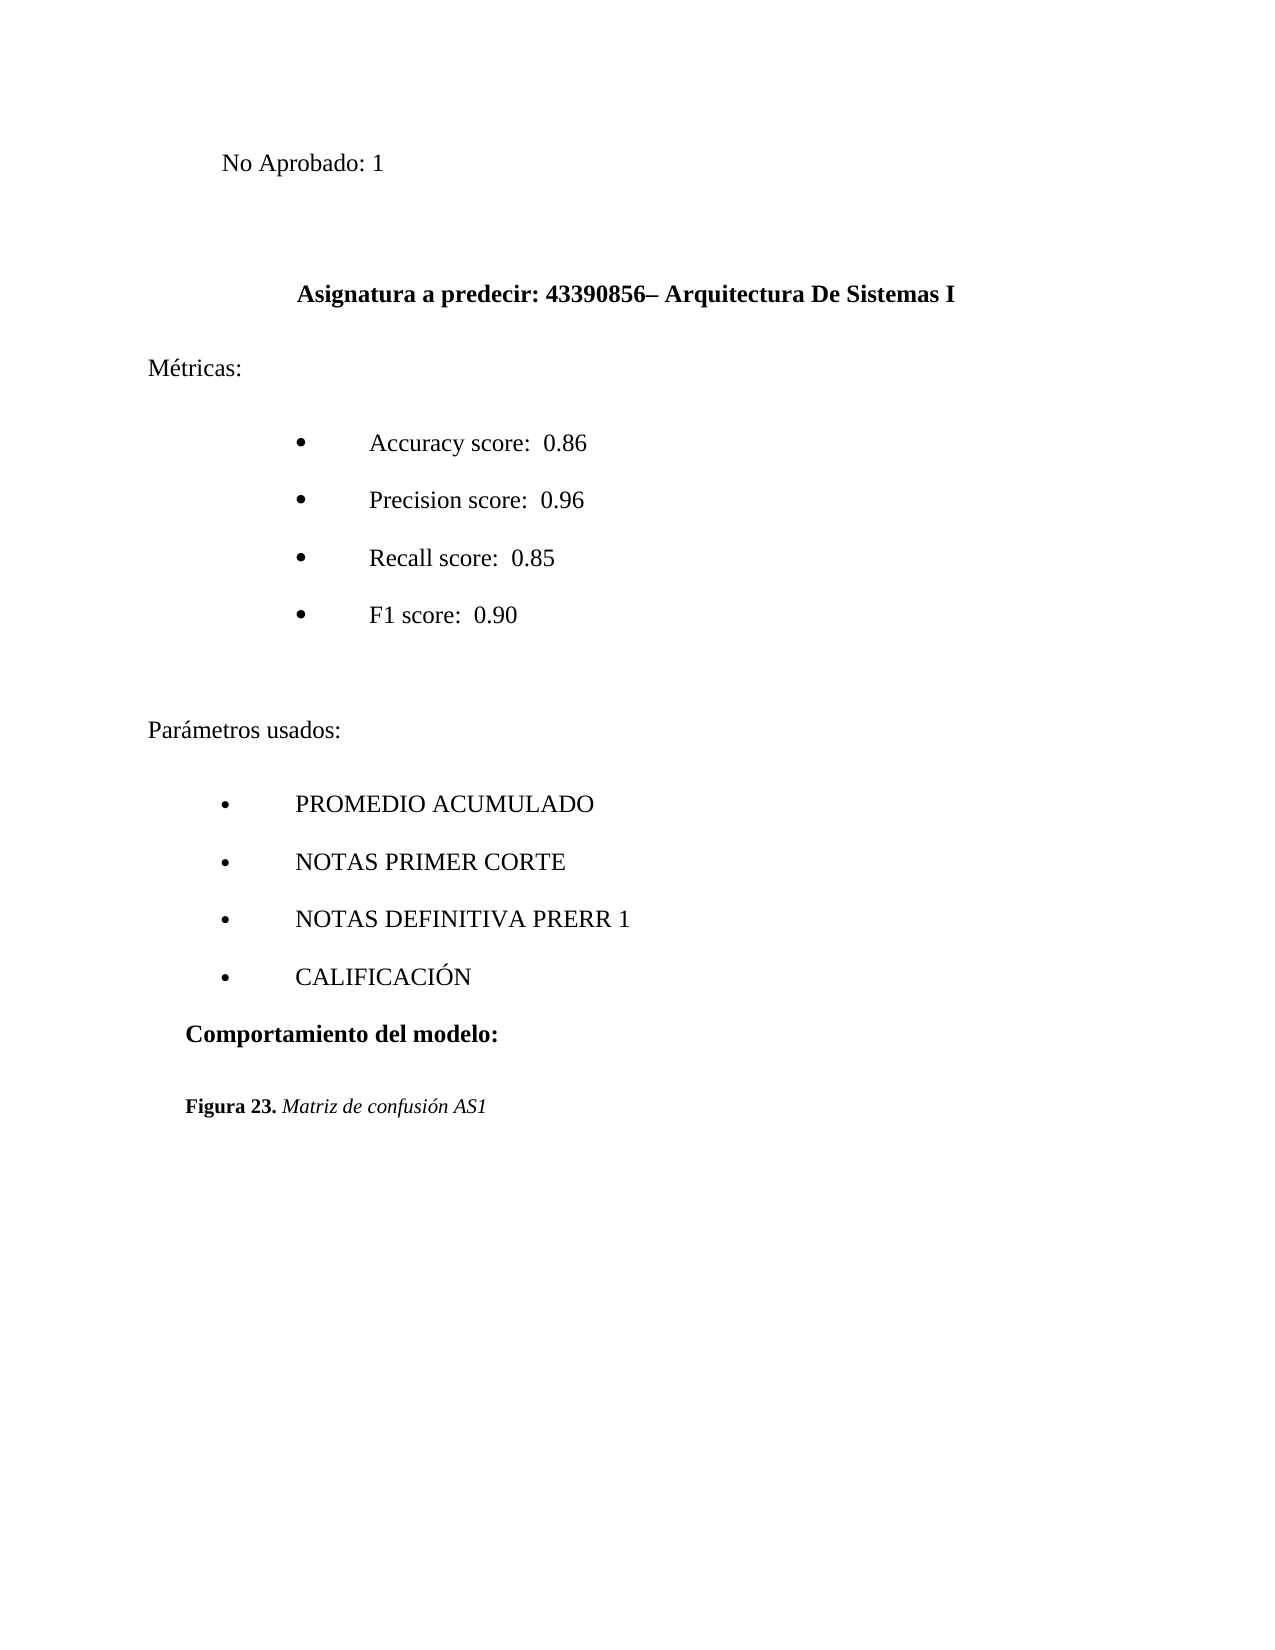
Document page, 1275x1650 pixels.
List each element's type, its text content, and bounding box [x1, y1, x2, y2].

list Recall score: 0.85 [223, 543, 1127, 571]
list NOTAS PRIMER CORTE [148, 847, 1127, 876]
text No Aprobado: 1 [148, 148, 1127, 176]
list CALIFICACIÓN [148, 962, 1127, 991]
list PROMEDIO ACUMULADO [148, 789, 1127, 818]
text Asignatura a predecir: 43390856– Arquitectura De Sistemas I [223, 279, 1127, 308]
text Comportamiento del modelo: [185, 1019, 1127, 1048]
list Accuracy score: 0.86 [223, 428, 1127, 456]
list F1 score: 0.90 [223, 600, 1127, 629]
text Parámetros usados: [148, 715, 1127, 744]
text Figura 23. Matriz de confusión AS1 [185, 1093, 1127, 1118]
text Métricas: [148, 353, 1127, 382]
list Precision score: 0.96 [223, 485, 1127, 514]
list NOTAS DEFINITIVA PRERR 1 [148, 904, 1127, 933]
